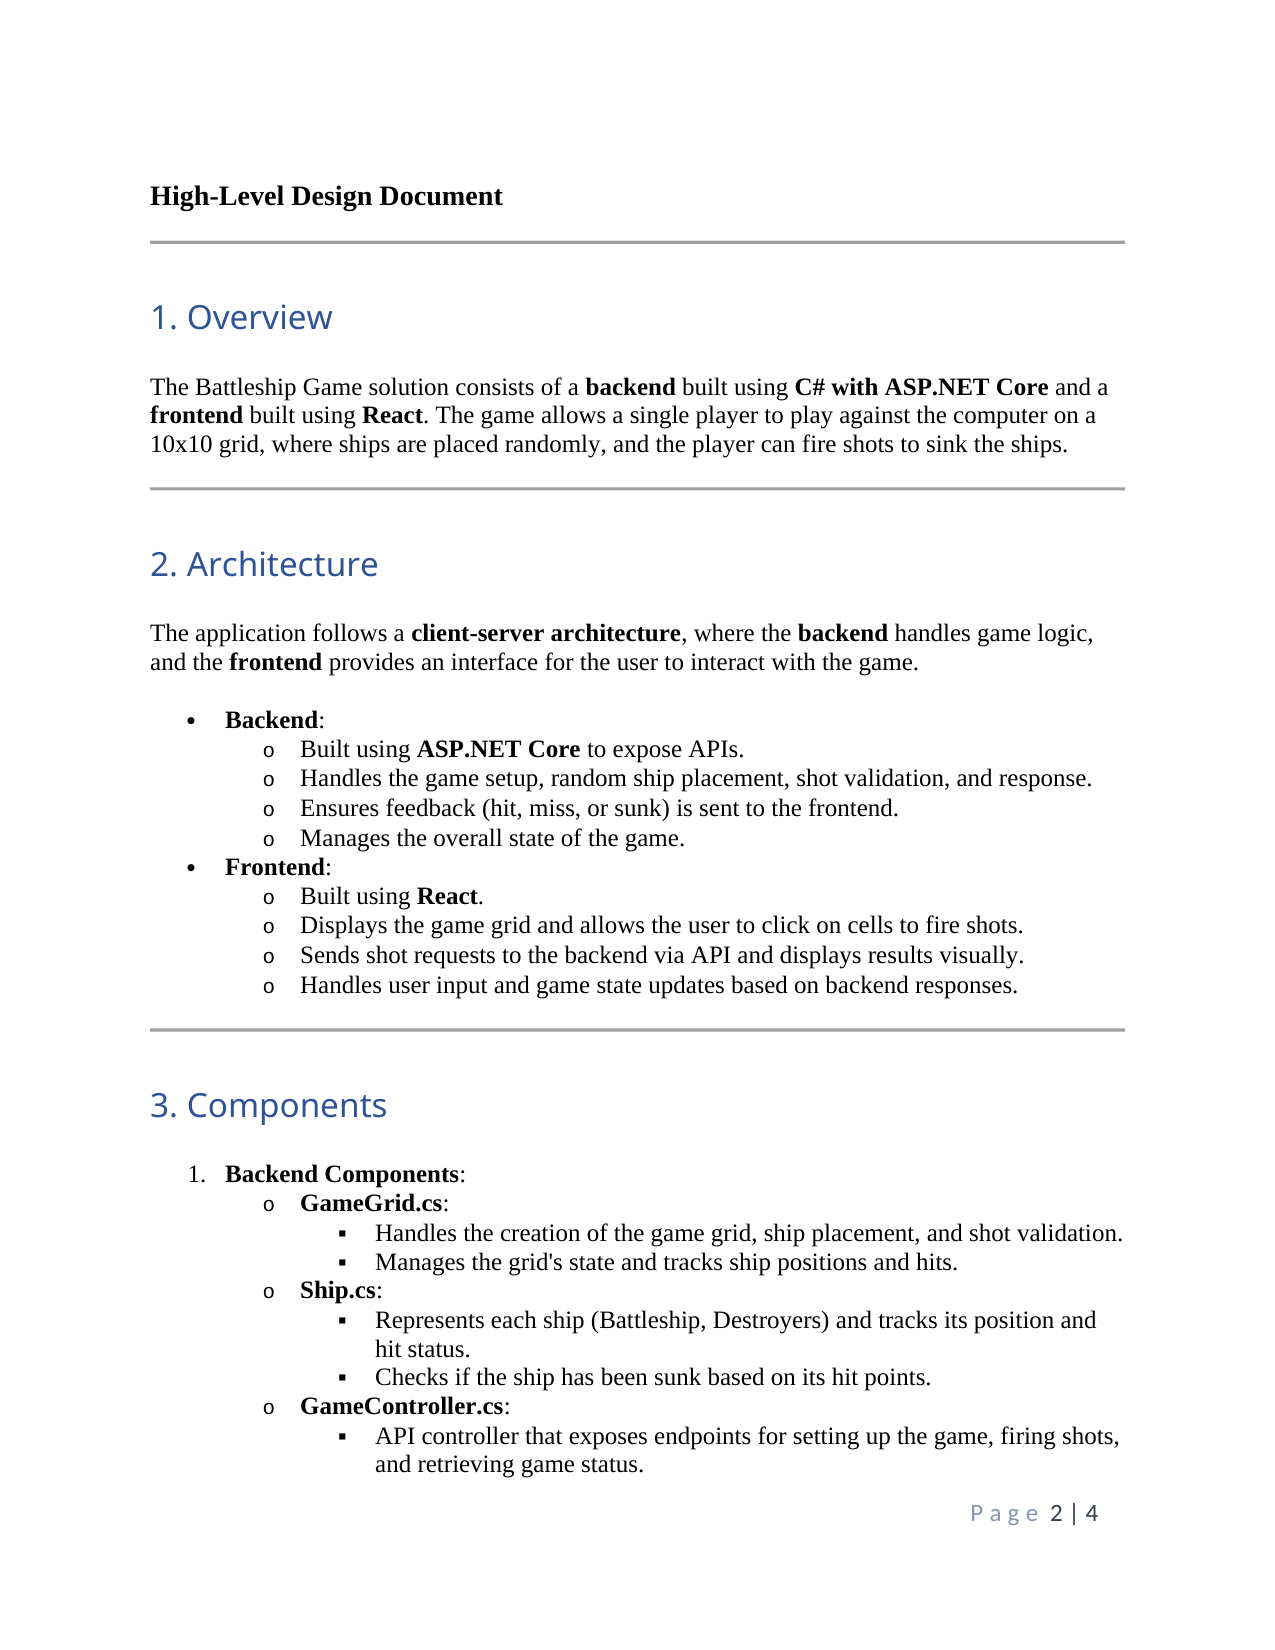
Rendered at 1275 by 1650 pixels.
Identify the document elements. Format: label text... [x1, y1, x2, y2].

text The Battleship Game solution consists of a backend built using C# with ASP.NET Core and a frontend built using React. The game allows a single player to play against the computer on a 10x10 grid, where ships are placed randomly, and the player can fire shots to sink the ships. [150, 372, 1125, 458]
list Handles the creation of the game grid, ship placement, and shot validation. [337, 1218, 1125, 1247]
list Backend: [187, 705, 1125, 734]
list GameController.cs: [262, 1391, 1125, 1421]
list Frontend: [187, 852, 1125, 881]
list Built using React. [262, 881, 1125, 911]
list Manages the overall state of the game. [262, 823, 1125, 852]
list Backend Components: [187, 1159, 1125, 1188]
subtitle 1. Overview [150, 294, 1125, 339]
subtitle 3. Components [150, 1081, 1125, 1127]
list Handles the game setup, random ship placement, shot validation, and response. [262, 763, 1125, 793]
list Built using ASP.NET Core to expose APIs. [262, 734, 1125, 763]
list Checks if the ship has been sunk based on its hit points. [337, 1362, 1125, 1391]
text The application follows a client-server architecture, where the backend handles game logic, and the frontend provides an interface for the user to interact with the game. [150, 618, 1125, 676]
list Ensures feedback (hit, miss, or sunk) is sent to the frontend. [262, 793, 1125, 823]
list Displays the game grid and allows the user to click on cells to fire shots. [262, 911, 1125, 940]
list Ship.cs: [262, 1275, 1125, 1305]
list Represents each ship (Battleship, Destroyers) and tracks its position and hit status. [337, 1305, 1125, 1362]
list GameGrid.cs: [262, 1188, 1125, 1218]
list Handles user input and game state updates based on backend responses. [262, 970, 1125, 999]
text High-Level Design Document [150, 179, 1125, 212]
list Manages the grid's state and tracks ship positions and hits. [337, 1247, 1125, 1275]
list API controller that exposes endpoints for setting up the game, firing shots, and retrieving game status. [337, 1421, 1125, 1478]
list Sends shot requests to the backend via API and displays results visually. [262, 940, 1125, 970]
subtitle 2. Architecture [150, 540, 1125, 586]
